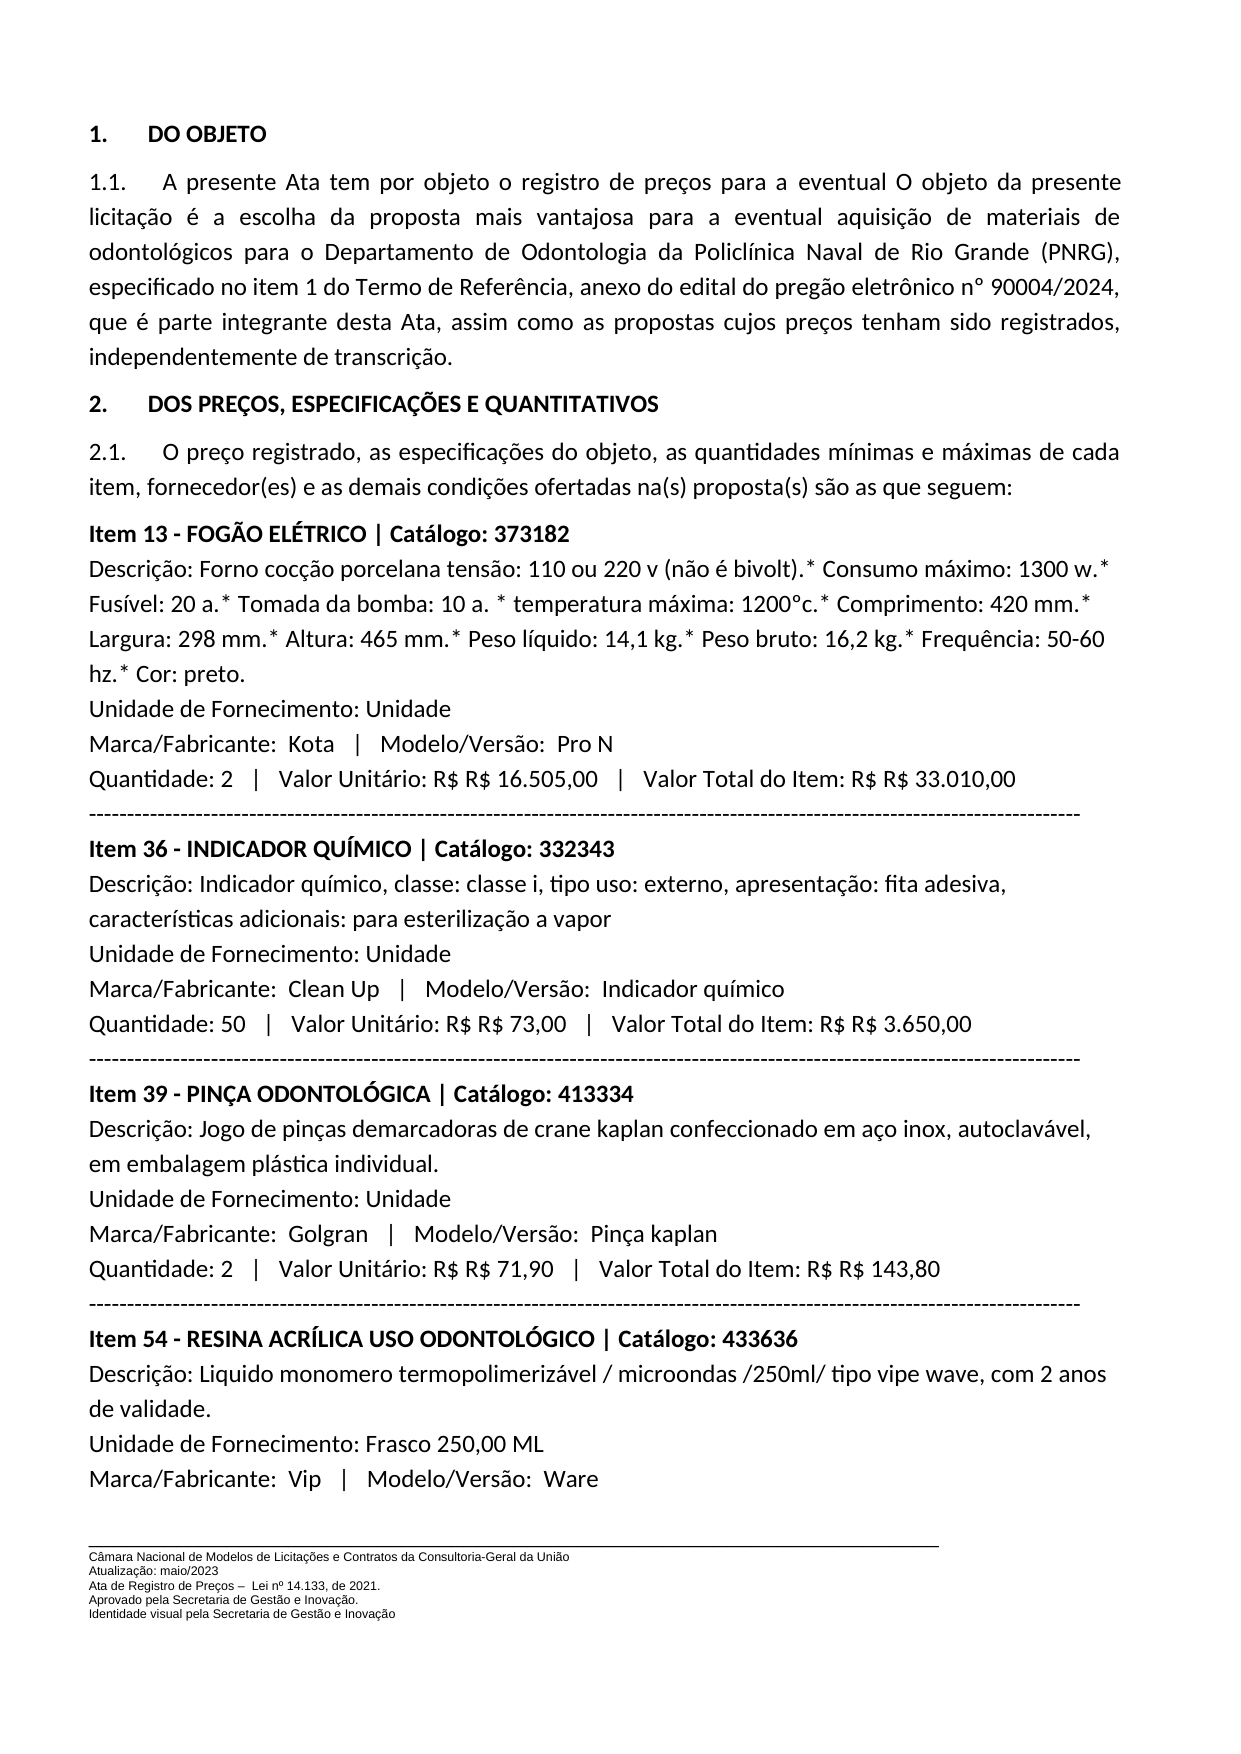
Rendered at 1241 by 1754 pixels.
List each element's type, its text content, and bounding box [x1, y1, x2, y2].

list A presente Ata tem por objeto o registro de preços para a eventual O objeto da presente licitação é a escolha da proposta mais vantajosa para a eventual aquisição de materiais de odontológicos para o Departamento de Odontologia da Policlínica Naval de Rio Grande (PNRG), especificado no item 1 do Termo de Referência, anexo do edital do pregão eletrônico nº 90004/2024, que é parte integrante desta Ata, assim como as propostas cujos preços tenham sido registrados, independentemente de transcrição. [88, 166, 1122, 371]
list DOS PREÇOS, ESPECIFICAÇÕES E QUANTITATIVOS [88, 388, 1122, 419]
list DO OBJETO [88, 118, 1122, 149]
list O preço registrado, as especificações do objeto, as quantidades mínimas e máximas de cada item, fornecedor(es) e as demais condições ofertadas na(s) proposta(s) são as que seguem: [88, 436, 1122, 501]
